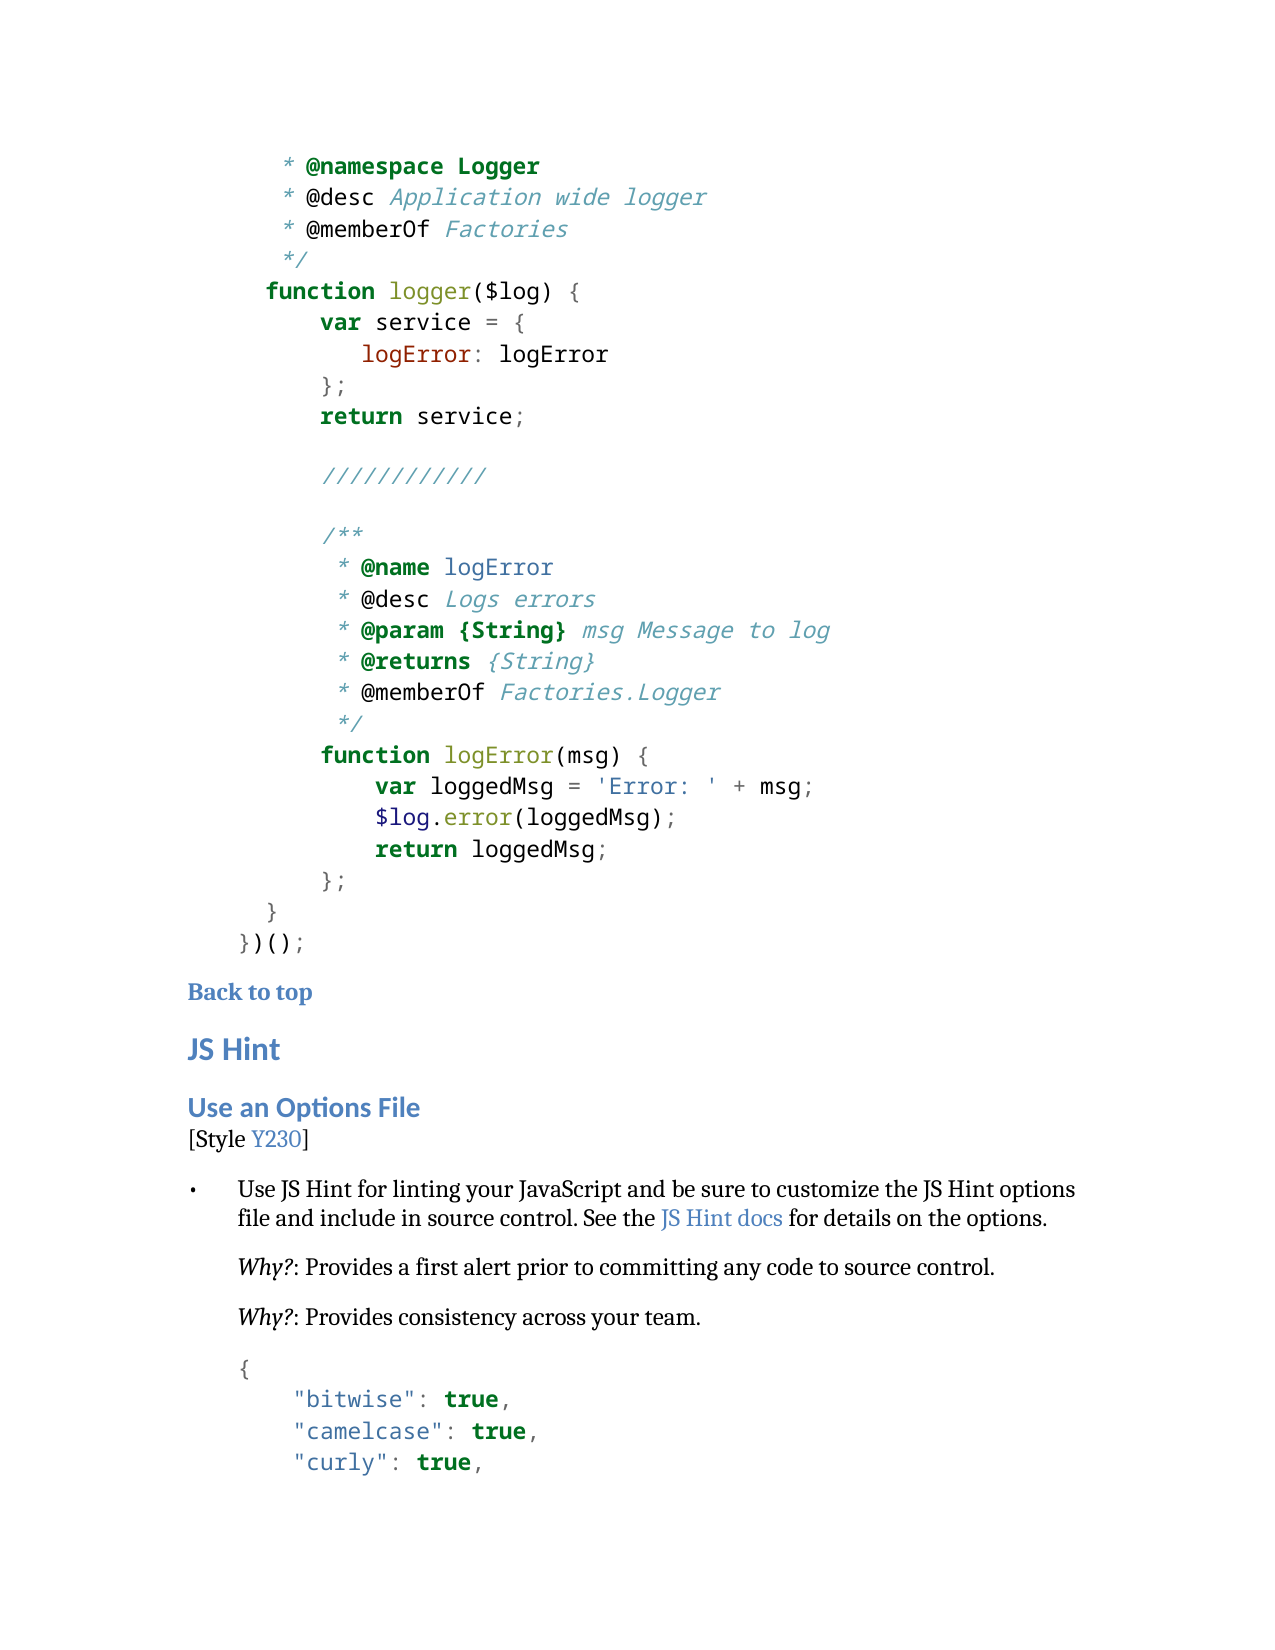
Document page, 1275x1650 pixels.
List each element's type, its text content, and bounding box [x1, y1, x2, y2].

text [Style Y230] [187, 1125, 1087, 1154]
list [187, 150, 1087, 957]
list Why?: Provides consistency across your team. [187, 1303, 1087, 1331]
text Back to top [187, 978, 1087, 1007]
subtitle JS Hint [187, 1028, 1087, 1069]
list Use JS Hint for linting your JavaScript and be sure to customize the JS Hint options file and include in source control. See the JS Hint docs for details on the options. [187, 1175, 1087, 1232]
list Why?: Provides a first alert prior to committing any code to source control. [187, 1253, 1087, 1282]
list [187, 1352, 1087, 1477]
subtitle Use an Options File [187, 1089, 1087, 1125]
